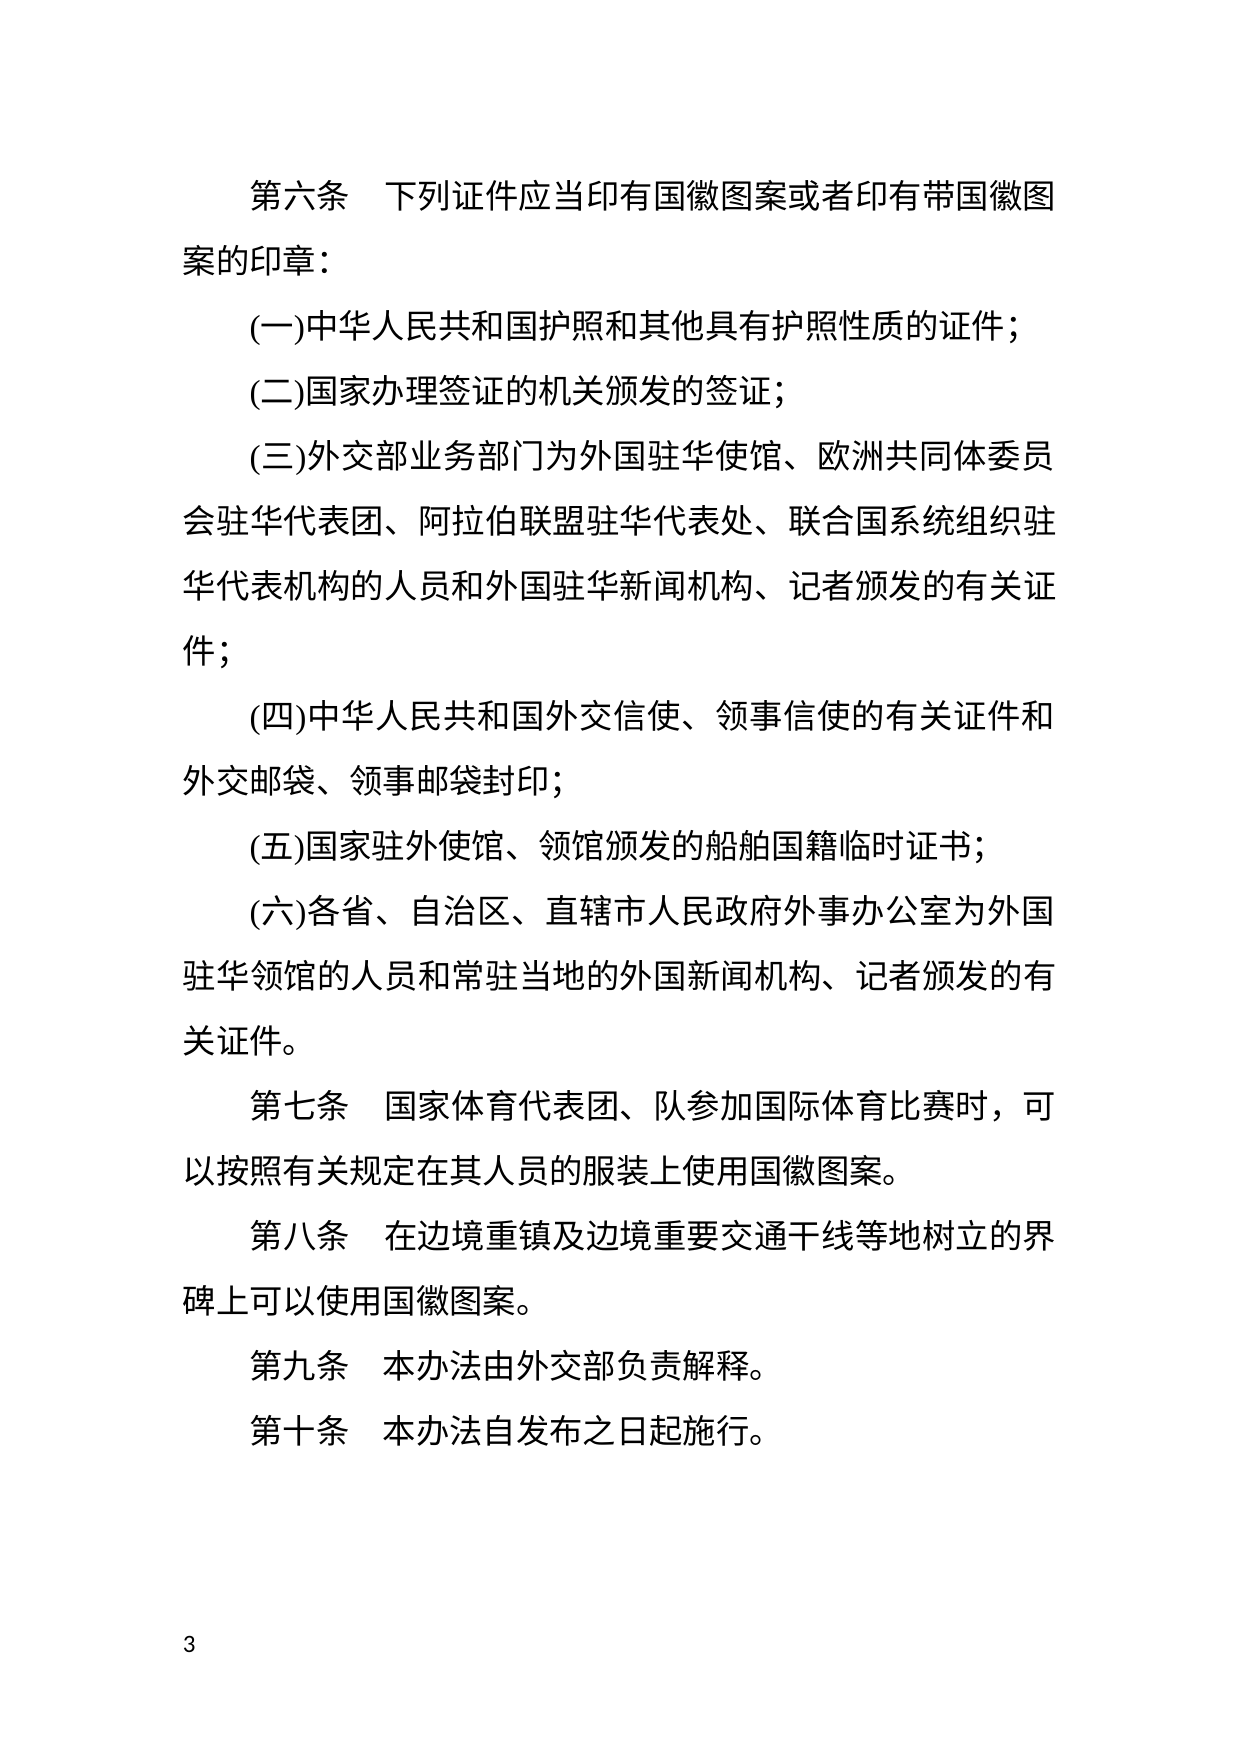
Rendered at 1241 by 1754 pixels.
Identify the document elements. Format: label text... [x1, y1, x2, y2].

text 第八条 在边境重镇及边境重要交通干线等地树立的界碑上可以使用国徽图案。 [183, 1202, 1058, 1332]
text 第十条 本办法自发布之日起施行。 [183, 1397, 1058, 1462]
text (三)外交部业务部门为外国驻华使馆、欧洲共同体委员会驻华代表团、阿拉伯联盟驻华代表处、联合国系统组织驻华代表机构的人员和外国驻华新闻机构、记者颁发的有关证件； [183, 422, 1058, 682]
text (一)中华人民共和国护照和其他具有护照性质的证件； [183, 292, 1058, 357]
text (四)中华人民共和国外交信使、领事信使的有关证件和外交邮袋、领事邮袋封印； [183, 682, 1058, 812]
text (六)各省、自治区、直辖市人民政府外事办公室为外国驻华领馆的人员和常驻当地的外国新闻机构、记者颁发的有关证件。 [183, 877, 1058, 1072]
text (二)国家办理签证的机关颁发的签证； [183, 357, 1058, 422]
text (五)国家驻外使馆、领馆颁发的船舶国籍临时证书； [183, 812, 1058, 877]
text 第六条 下列证件应当印有国徽图案或者印有带国徽图案的印章： [183, 162, 1058, 292]
text 第九条 本办法由外交部负责解释。 [183, 1332, 1058, 1397]
text 第七条 国家体育代表团、队参加国际体育比赛时，可以按照有关规定在其人员的服装上使用国徽图案。 [183, 1072, 1058, 1202]
